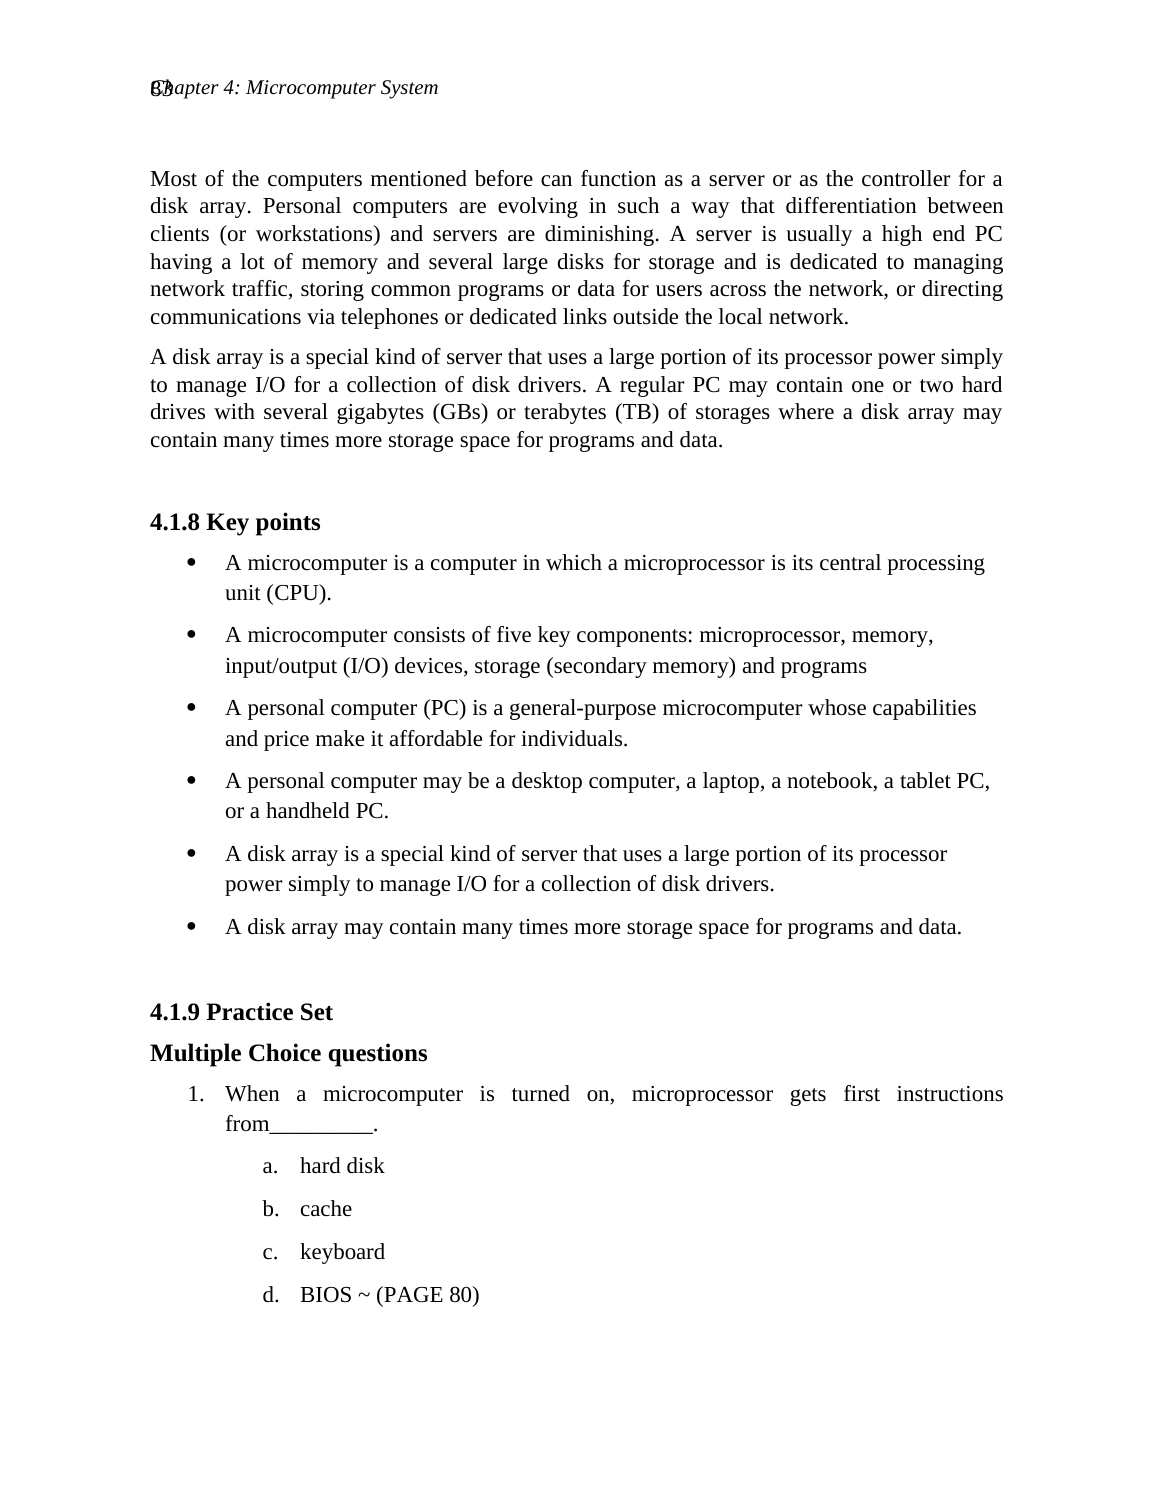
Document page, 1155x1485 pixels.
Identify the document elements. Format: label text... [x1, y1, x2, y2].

text 4.1.9 Practice Set [150, 997, 1005, 1026]
list BIOS ~ (PAGE 80) [262, 1281, 1005, 1307]
list A microcomputer consists of five key components: microprocessor, memory, input/output (I/O) devices, storage (secondary memory) and programs [187, 621, 1005, 678]
list When a microcomputer is turned on, microprocessor gets first instructions from_________. [187, 1079, 1005, 1136]
text Most of the computers mentioned before can function as a server or as the controller for a disk array. Personal computers are evolving in such a way that differentiation between clients (or workstations) and servers are diminishing. A server is usually a high end PC having a lot of memory and several large disks for storage and is dedicated to managing network traffic, storing common programs or data for users across the network, or directing communications via telephones or dedicated links outside the local network. [150, 165, 1005, 329]
text Multiple Choice questions [150, 1038, 1005, 1067]
list cache [262, 1195, 1005, 1222]
list A disk array is a special kind of server that uses a large portion of its processor power simply to manage I/O for a collection of disk drivers. [187, 840, 1005, 897]
list keyboard [262, 1238, 1005, 1264]
list A personal computer may be a desktop computer, a laptop, a notebook, a tablet PC, or a handheld PC. [187, 767, 1005, 824]
list A microcomputer is a computer in which a microprocessor is its central processing unit (CPU). [187, 548, 1005, 605]
text A disk array is a special kind of server that uses a large portion of its processor power simply to manage I/O for a collection of disk drivers. A regular PC may contain one or two hard drives with several gigabytes (GBs) or terabytes (TB) of storages where a disk array may contain many times more storage space for programs and data. [150, 343, 1005, 452]
list hard disk [262, 1152, 1005, 1179]
text 4.1.8 Key points [150, 507, 1005, 536]
list A disk array may contain many times more storage space for programs and data. [187, 913, 1005, 939]
list A personal computer (PC) is a general-purpose microcomputer whose capabilities and price make it affordable for individuals. [187, 694, 1005, 751]
